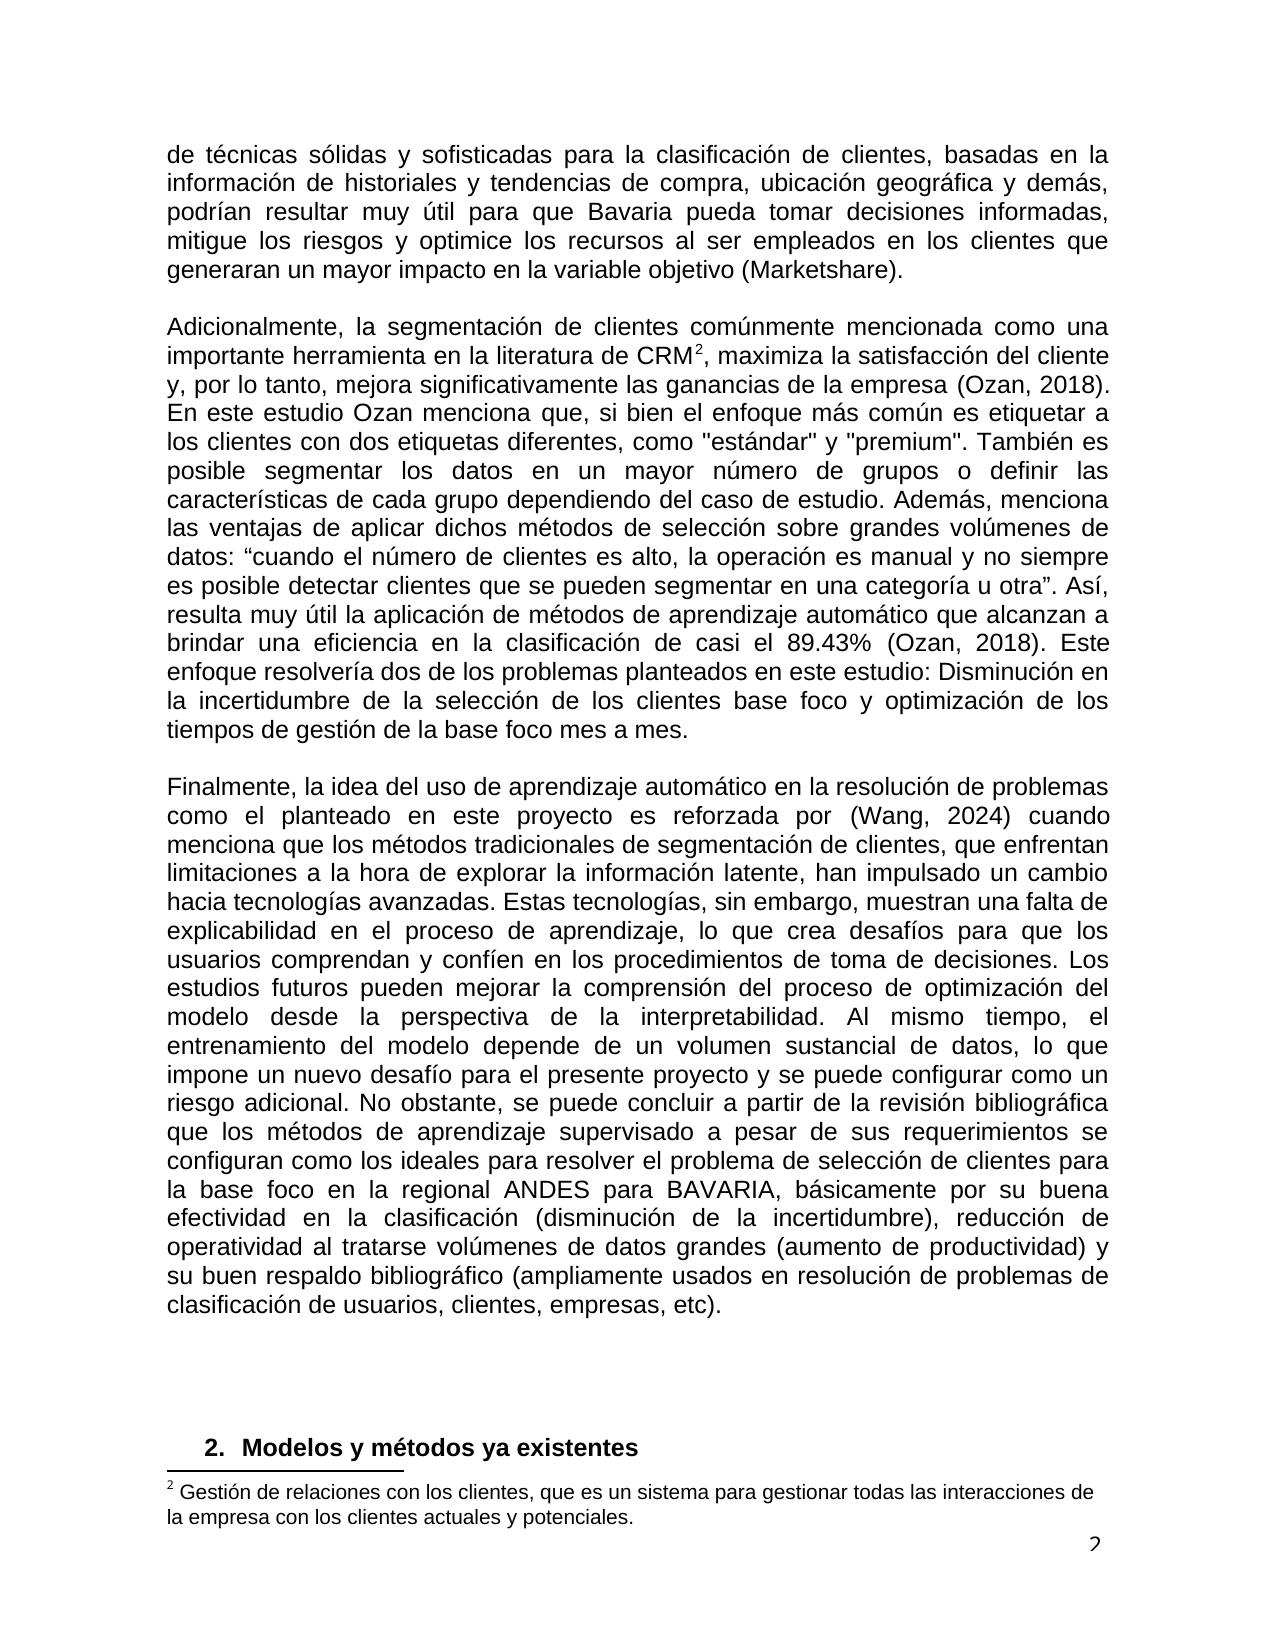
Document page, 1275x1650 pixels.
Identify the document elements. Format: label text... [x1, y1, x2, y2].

text Finalmente, la idea del uso de aprendizaje automático en la resolución de problemas como el planteado en este proyecto es reforzada por cuando menciona que los métodos tradicionales de segmentación de clientes, que enfrentan limitaciones a la hora de explorar la información latente, han impulsado un cambio hacia tecnologías avanzadas. Estas tecnologías, sin embargo, muestran una falta de explicabilidad en el proceso de aprendizaje, lo que crea desafíos para que los usuarios comprendan y confíen en los procedimientos de toma de decisiones. Los estudios futuros pueden mejorar la comprensión del proceso de optimización del modelo desde la perspectiva de la interpretabilidad. Al mismo tiempo, el entrenamiento del modelo depende de un volumen sustancial de datos, lo que impone un nuevo desafío para el presente proyecto y se puede configurar como un riesgo adicional. No obstante, se puede concluir a partir de la revisión bibliográfica que los métodos de aprendizaje supervisado a pesar de sus requerimientos se configuran como los ideales para resolver el problema de selección de clientes para la base foco en la regional ANDES para BAVARIA, básicamente por su buena efectividad en la clasificación (disminución de la incertidumbre), reducción de operatividad al tratarse volúmenes de datos grandes (aumento de productividad) y su buen respaldo bibliográfico (ampliamente usados en resolución de problemas de clasificación de usuarios, clientes, empresas, etc). [167, 772, 1110, 1318]
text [167, 139, 1110, 283]
text Adicionalmente, la segmentación de clientes comúnmente mencionada como una importante herramienta en la literatura de CRM, maximiza la satisfacción del cliente y, por lo tanto, mejora significativamente las ganancias de la empresa . En este estudio Ozan menciona que, si bien el enfoque más común es etiquetar a los clientes con dos etiquetas diferentes, como "estándar" y "premium". También es posible segmentar los datos en un mayor número de grupos o definir las características de cada grupo dependiendo del caso de estudio. Además, menciona las ventajas de aplicar dichos métodos de selección sobre grandes volúmenes de datos: “cuando el número de clientes es alto, la operación es manual y no siempre es posible detectar clientes que se pueden segmentar en una categoría u otra”. Así, resulta muy útil la aplicación de métodos de aprendizaje automático que alcanzan a brindar una eficiencia en la clasificación de casi el 89.43% . Este enfoque resolvería dos de los problemas planteados en este estudio: Disminución en la incertidumbre de la selección de los clientes base foco y optimización de los tiempos de gestión de la base foco mes a mes. [167, 312, 1110, 743]
list Modelos y métodos ya existentes [204, 1433, 1110, 1462]
